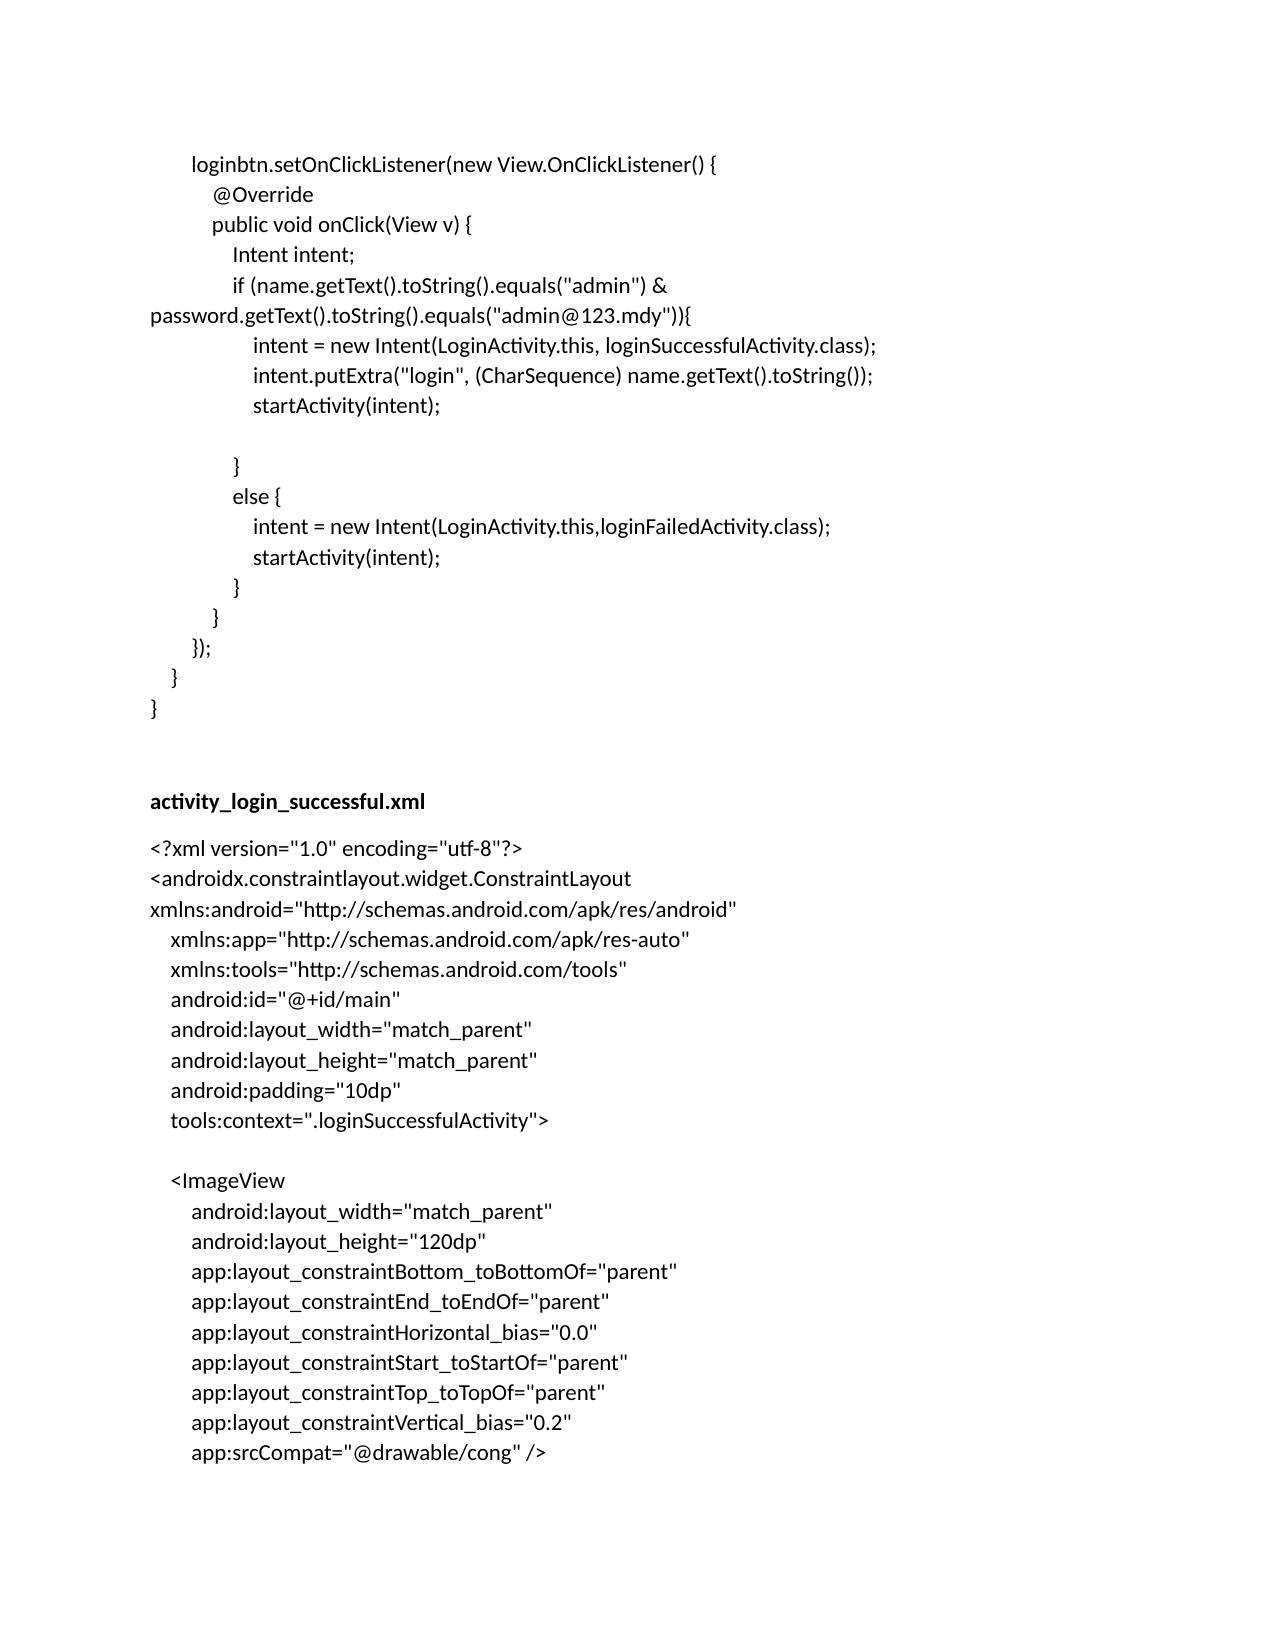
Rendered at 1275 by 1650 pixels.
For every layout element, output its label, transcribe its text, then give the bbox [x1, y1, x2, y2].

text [150, 150, 1125, 722]
text activity_login_successful.xml [150, 787, 1125, 816]
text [150, 834, 1125, 1497]
